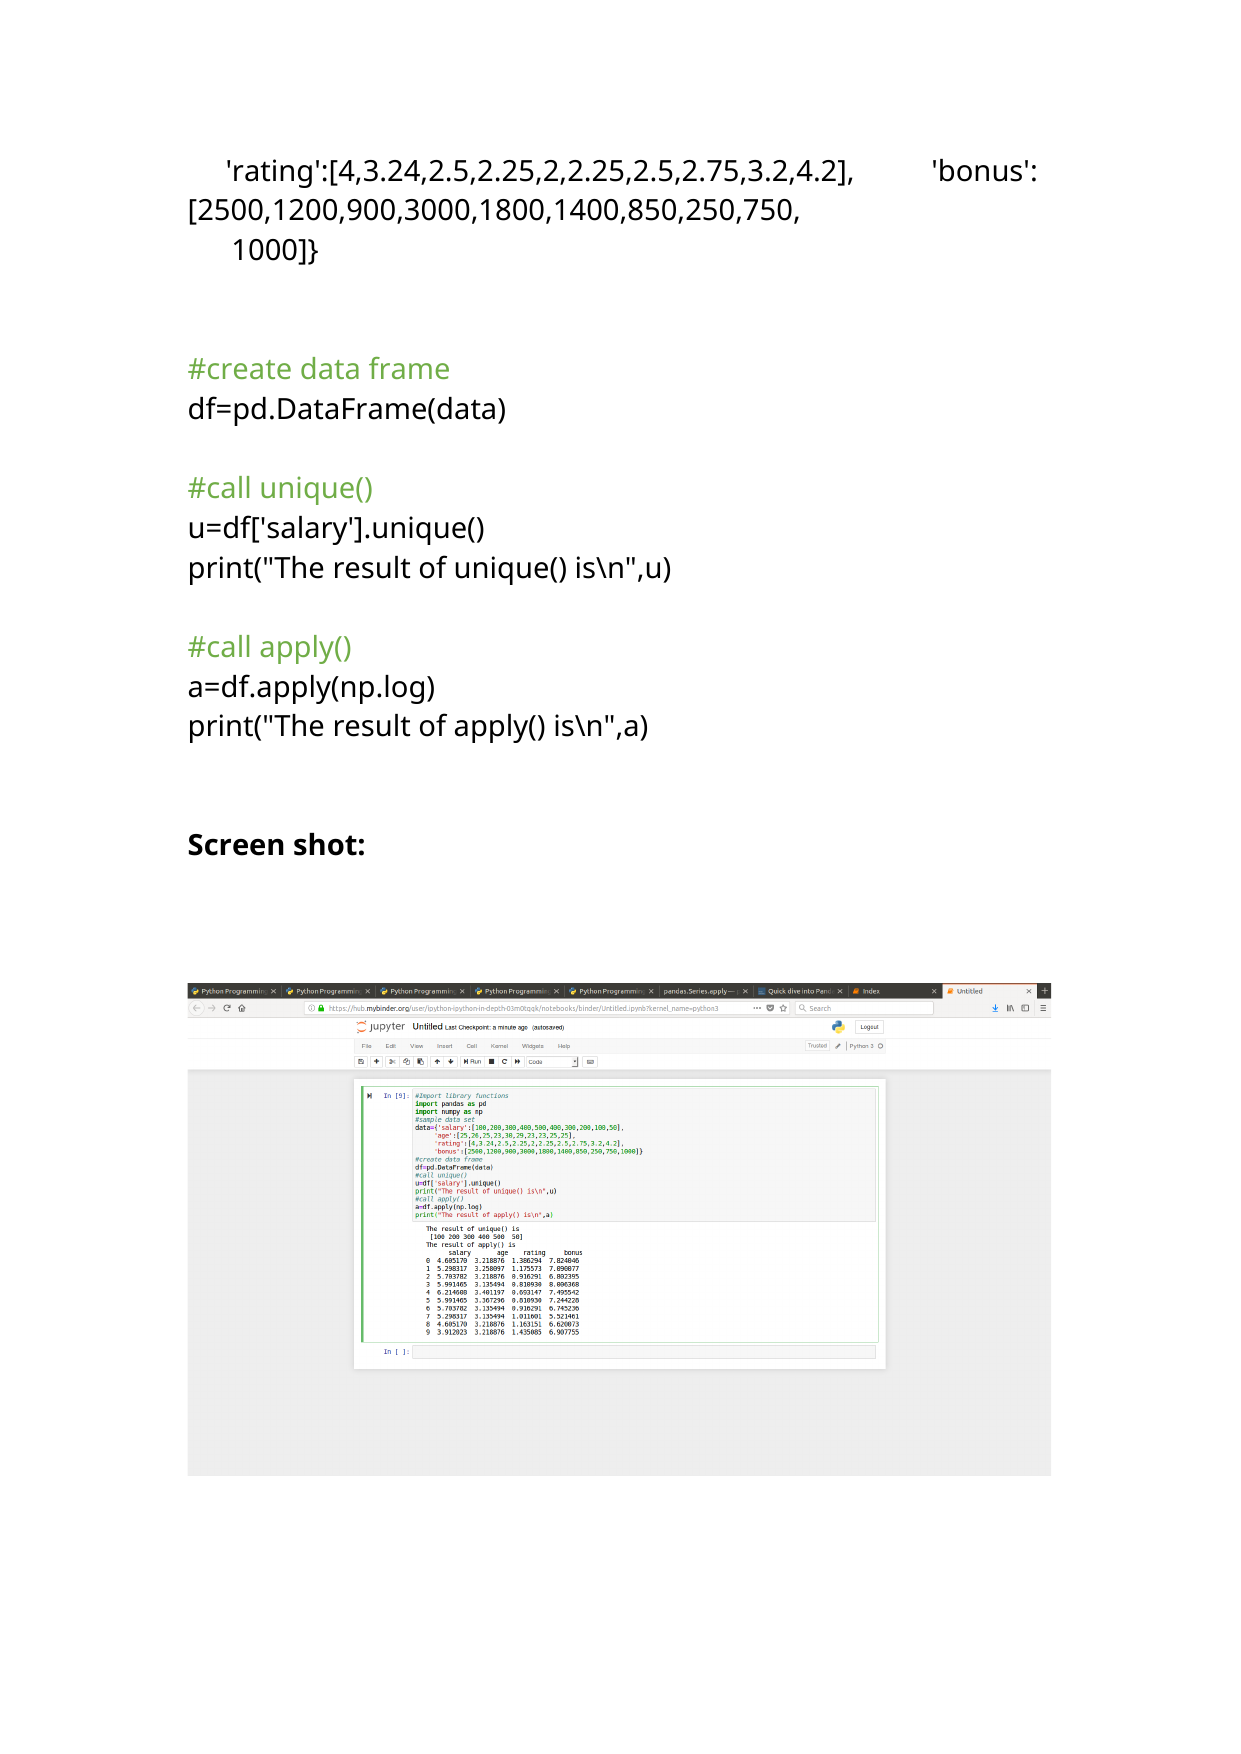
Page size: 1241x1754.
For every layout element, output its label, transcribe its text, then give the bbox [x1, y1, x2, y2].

list #call apply() [187, 626, 1053, 666]
list 'rating':[4,3.24,2.5,2.25,2,2.25,2.5,2.75,3.2,4.2], 'bonus':[2500,1200,900,3000,1800,1400,850,250,750, 1000]} [187, 150, 1053, 269]
list df=pd.DataFrame(data) [187, 388, 1053, 428]
list print("The result of apply() is\n",a) [187, 706, 1053, 745]
list #create data frame [187, 348, 1053, 388]
list u=df['salary'].unique() [187, 507, 1053, 547]
list #call unique() [187, 467, 1053, 507]
list Screen shot: [187, 825, 1053, 864]
list a=df.apply(np.log) [187, 666, 1053, 706]
picture [187, 983, 1052, 1476]
list print("The result of unique() is\n",u) [187, 547, 1053, 587]
